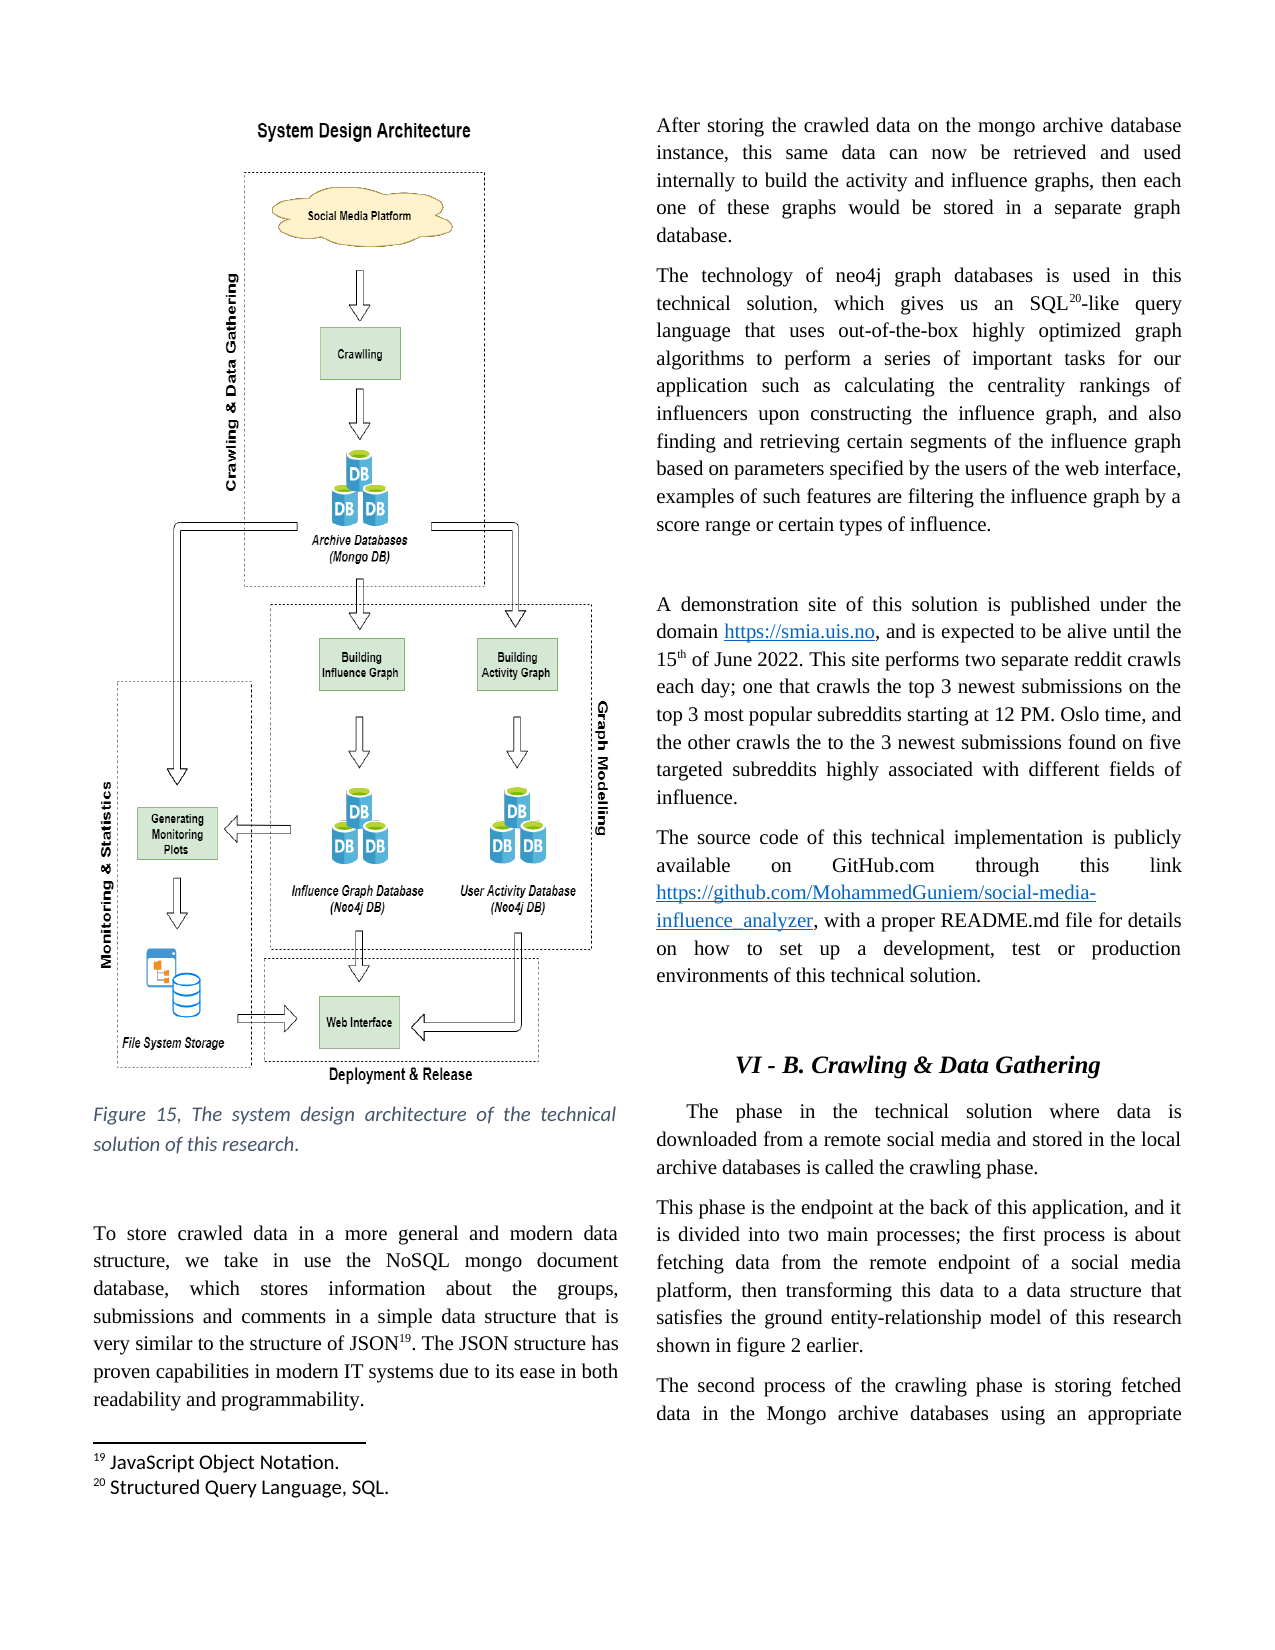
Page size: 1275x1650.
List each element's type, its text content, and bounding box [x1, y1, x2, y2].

subtitle VI - B. Crawling & Data Gathering [656, 1050, 1182, 1079]
text A demonstration site of this solution is published under the domain https://smia.uis.no, and is expected to be alive until the 15th of June 2022. This site performs two separate reddit crawls each day; one that crawls the top 3 newest submissions on the top 3 most popular subreddits starting at 12 PM. Oslo time, and the other crawls the to the 3 newest submissions found on five targeted subreddits highly associated with different fields of influence. [656, 592, 1182, 809]
text This phase is the endpoint at the back of this application, and it is divided into two main processes; the first process is about fetching data from the remote endpoint of a social media platform, then transforming this data to a data structure that satisfies the ground entity-relationship model of this research shown in figure 2 earlier. [656, 1195, 1182, 1357]
text To store crawled data in a more general and modern data structure, we take in use the NoSQL mongo document database, which stores information about the groups, submissions and comments in a simple data structure that is very similar to the structure of JSON. The JSON structure has proven capabilities in modern IT systems due to its ease in both readability and programmability. [93, 1221, 619, 1411]
text After storing the crawled data on the mongo archive database instance, this same data can now be retrieved and used internally to build the activity and influence graphs, then each one of these graphs would be stored in a separate graph database. [656, 112, 1182, 247]
picture [93, 112, 615, 1086]
text The technology of neo4j graph databases is used in this technical solution, which gives us an SQL-like query language that uses out-of-the-box highly optimized graph algorithms to perform a series of important tasks for our application such as calculating the centrality rankings of influencers upon constructing the influence graph, and also finding and retrieving certain segments of the influence graph based on parameters specified by the users of the web interface, examples of such features are filtering the influence graph by a score range or certain types of influence. [656, 263, 1182, 536]
text Figure 15, The system design architecture of the technical solution of this research. [93, 1102, 619, 1156]
text The phase in the technical solution where data is downloaded from a remote social media and stored in the local archive databases is called the crawling phase. [656, 1099, 1182, 1179]
text The source code of this technical implementation is publicly available on GitHub.com through this link https://github.com/MohammedGuniem/social-media-influence_analyzer, with a proper README.md file for details on how to set up a development, test or production environments of this technical solution. [656, 825, 1182, 987]
